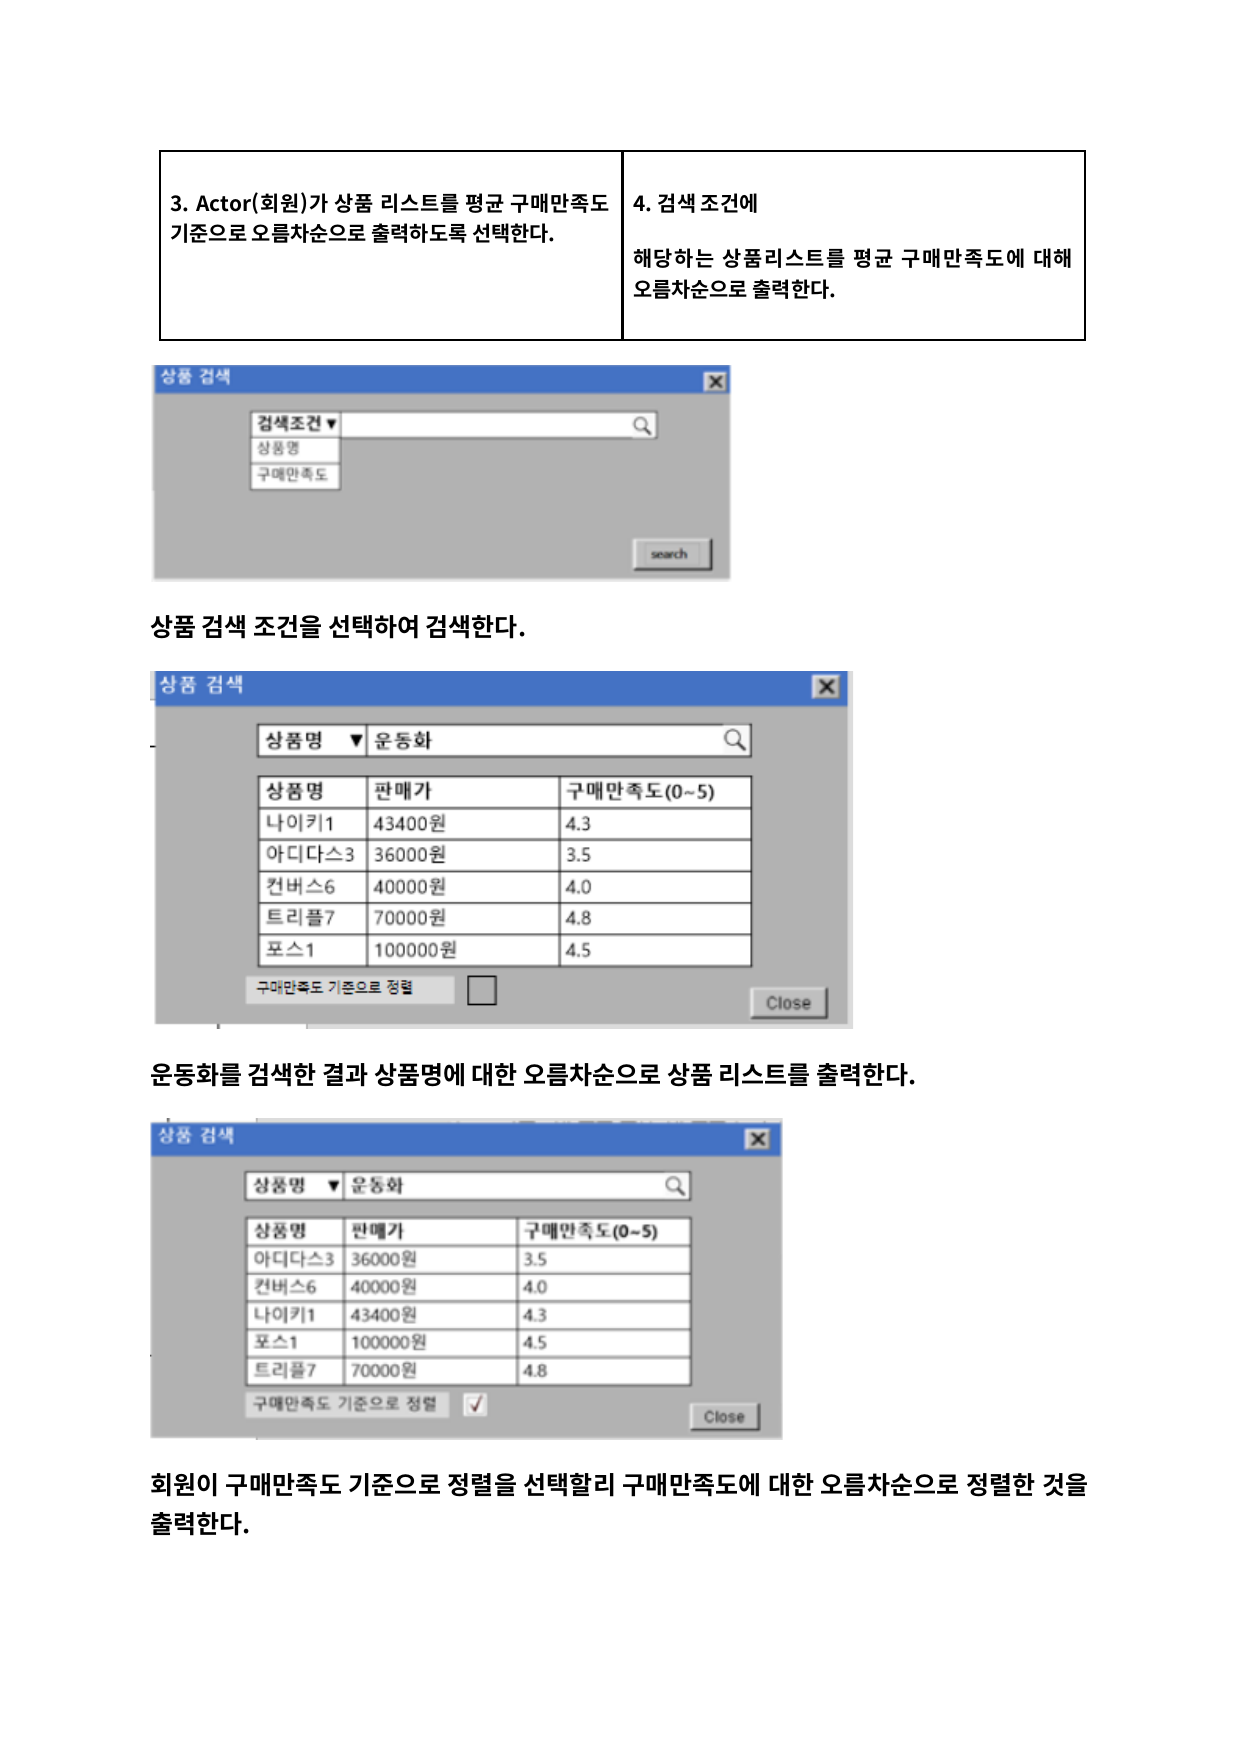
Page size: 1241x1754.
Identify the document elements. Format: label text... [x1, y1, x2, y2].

text 운동화를 검색한 결과 상품명에 대한 오름차순으로 상품 리스트를 출력한다. [150, 1056, 1090, 1092]
text 상품 검색 조건을 선택하여 검색한다. [150, 608, 1090, 644]
picture [150, 1118, 783, 1440]
picture [150, 365, 733, 582]
table_cell 4. 검색 조건에 해당하는 상품리스트를 평균 구매만족도에 대해 오름차순으로 출력한다. [624, 152, 1084, 338]
text 회원이 구매만족도 기준으로 정렬을 선택할리 구매만족도에 대한 오름차순으로 정렬한 것을 출력한다. [150, 1466, 1090, 1540]
picture [150, 671, 854, 1029]
table_cell 3. Actor(회원)가 상품 리스트를 평균 구매만족도 기준으로 오름차순으로 출력하도록 선택한다. [161, 152, 621, 338]
